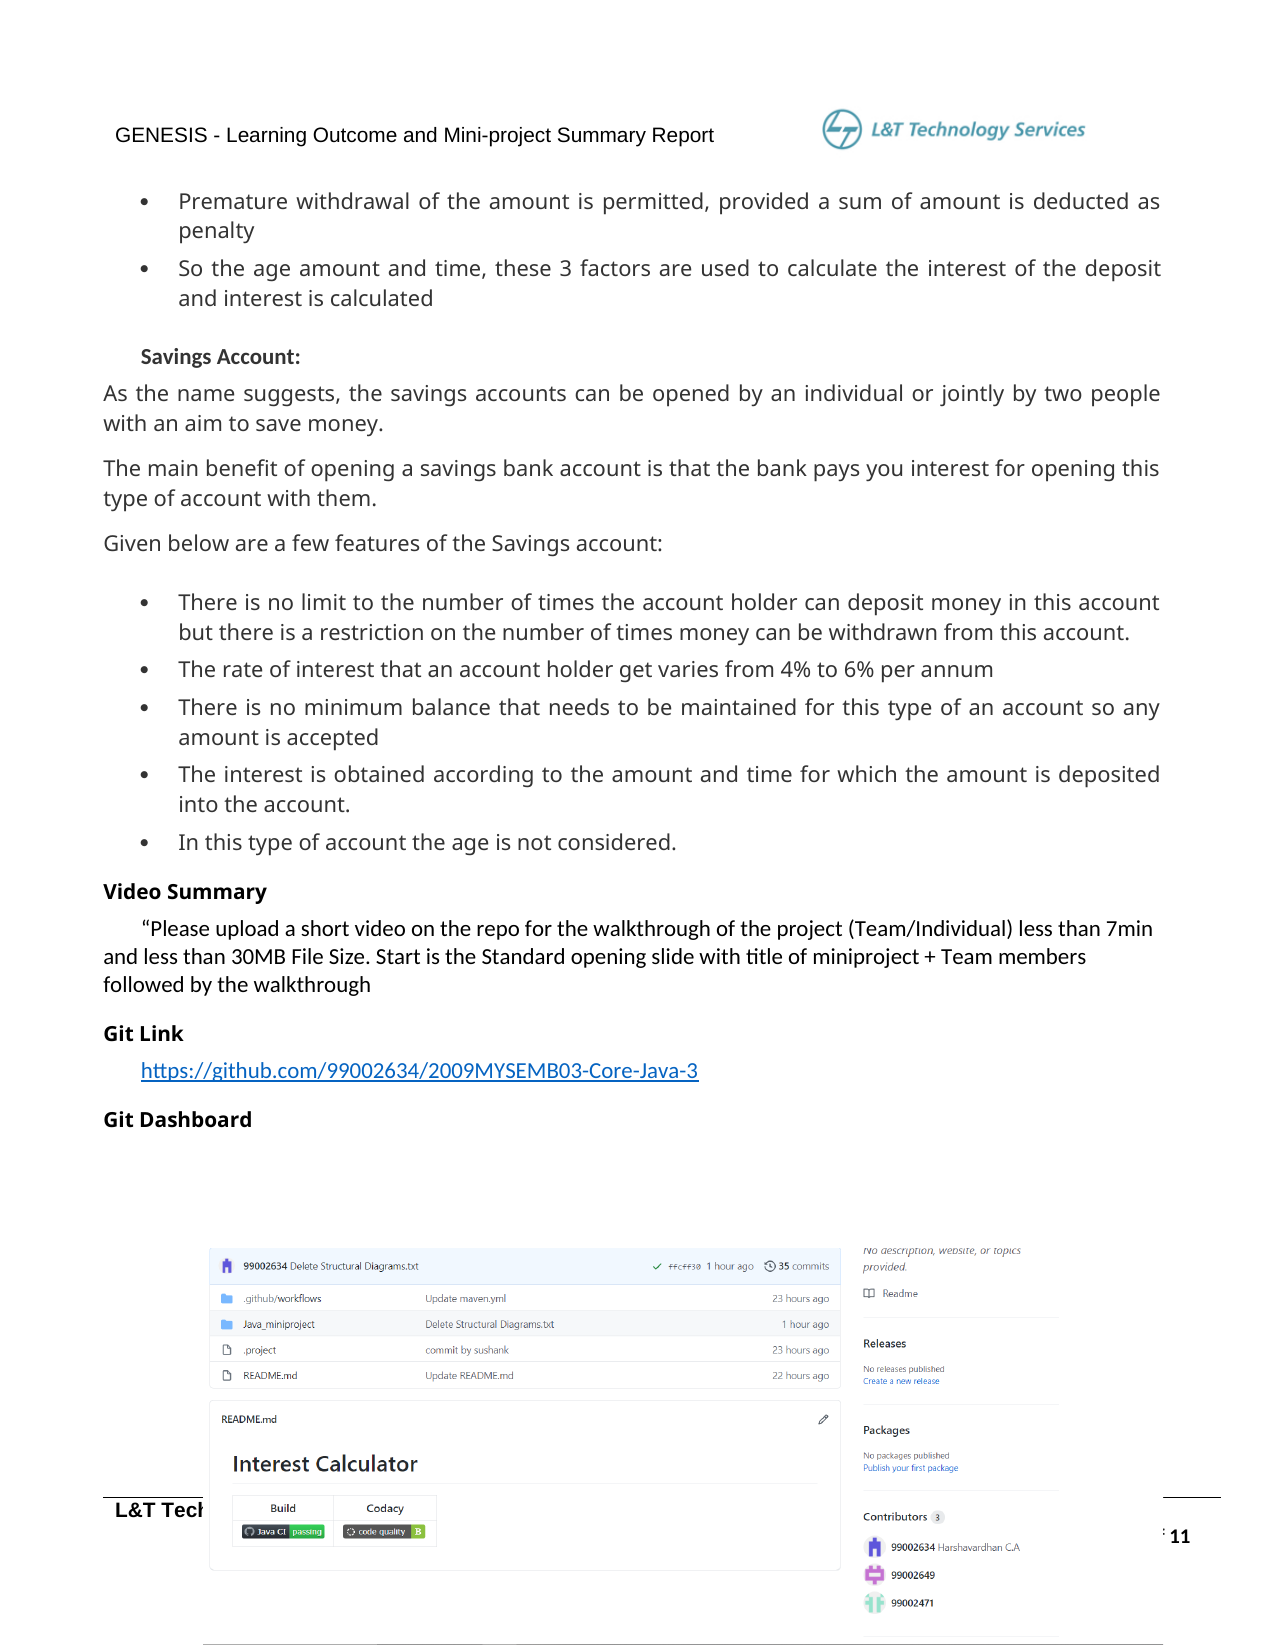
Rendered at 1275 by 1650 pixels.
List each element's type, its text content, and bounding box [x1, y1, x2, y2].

text As the name suggests, the savings accounts can be opened by an individual or jointly by two people with an aim to save money. [103, 378, 1162, 437]
subtitle Video Summary [103, 877, 1162, 906]
list There is no limit to the number of times the account holder can deposit money in this account but there is a restriction on the number of times money can be withdrawn from this account. [141, 587, 1162, 647]
list There is no minimum balance that needs to be maintained for this type of an account so any amount is accepted [141, 692, 1162, 752]
subtitle Git Link [103, 1019, 1162, 1048]
list The interest is obtained according to the amount and time for which the amount is deposited into the account. [141, 759, 1162, 819]
picture [203, 1248, 1164, 1645]
text https://github.com/99002634/2009MYSEMB03-Core-Java-3 [103, 1056, 1162, 1084]
text “Please upload a short video on the repo for the walkthrough of the project (Team/Individual) less than 7min and less than 30MB File Size. Start is the Standard opening slide with title of miniproject + Team members followed by the walkthrough [103, 914, 1162, 998]
list Premature withdrawal of the amount is permitted, provided a sum of amount is deducted as penalty [141, 186, 1162, 245]
list The rate of interest that an account holder get varies from 4% to 6% per annum [141, 654, 1162, 684]
text Savings Account: [103, 342, 1162, 370]
list In this type of account the age is not considered. [141, 827, 1162, 857]
text The main benefit of opening a savings bank account is that the bank pays you interest for opening this type of account with them. [103, 453, 1162, 512]
list So the age amount and time, these 3 factors are used to calculate the interest of the deposit and interest is calculated [141, 253, 1162, 313]
picture [820, 98, 1087, 162]
text Given below are a few features of the Savings account: [103, 528, 1162, 558]
subtitle Git Dashboard [103, 1105, 1162, 1133]
